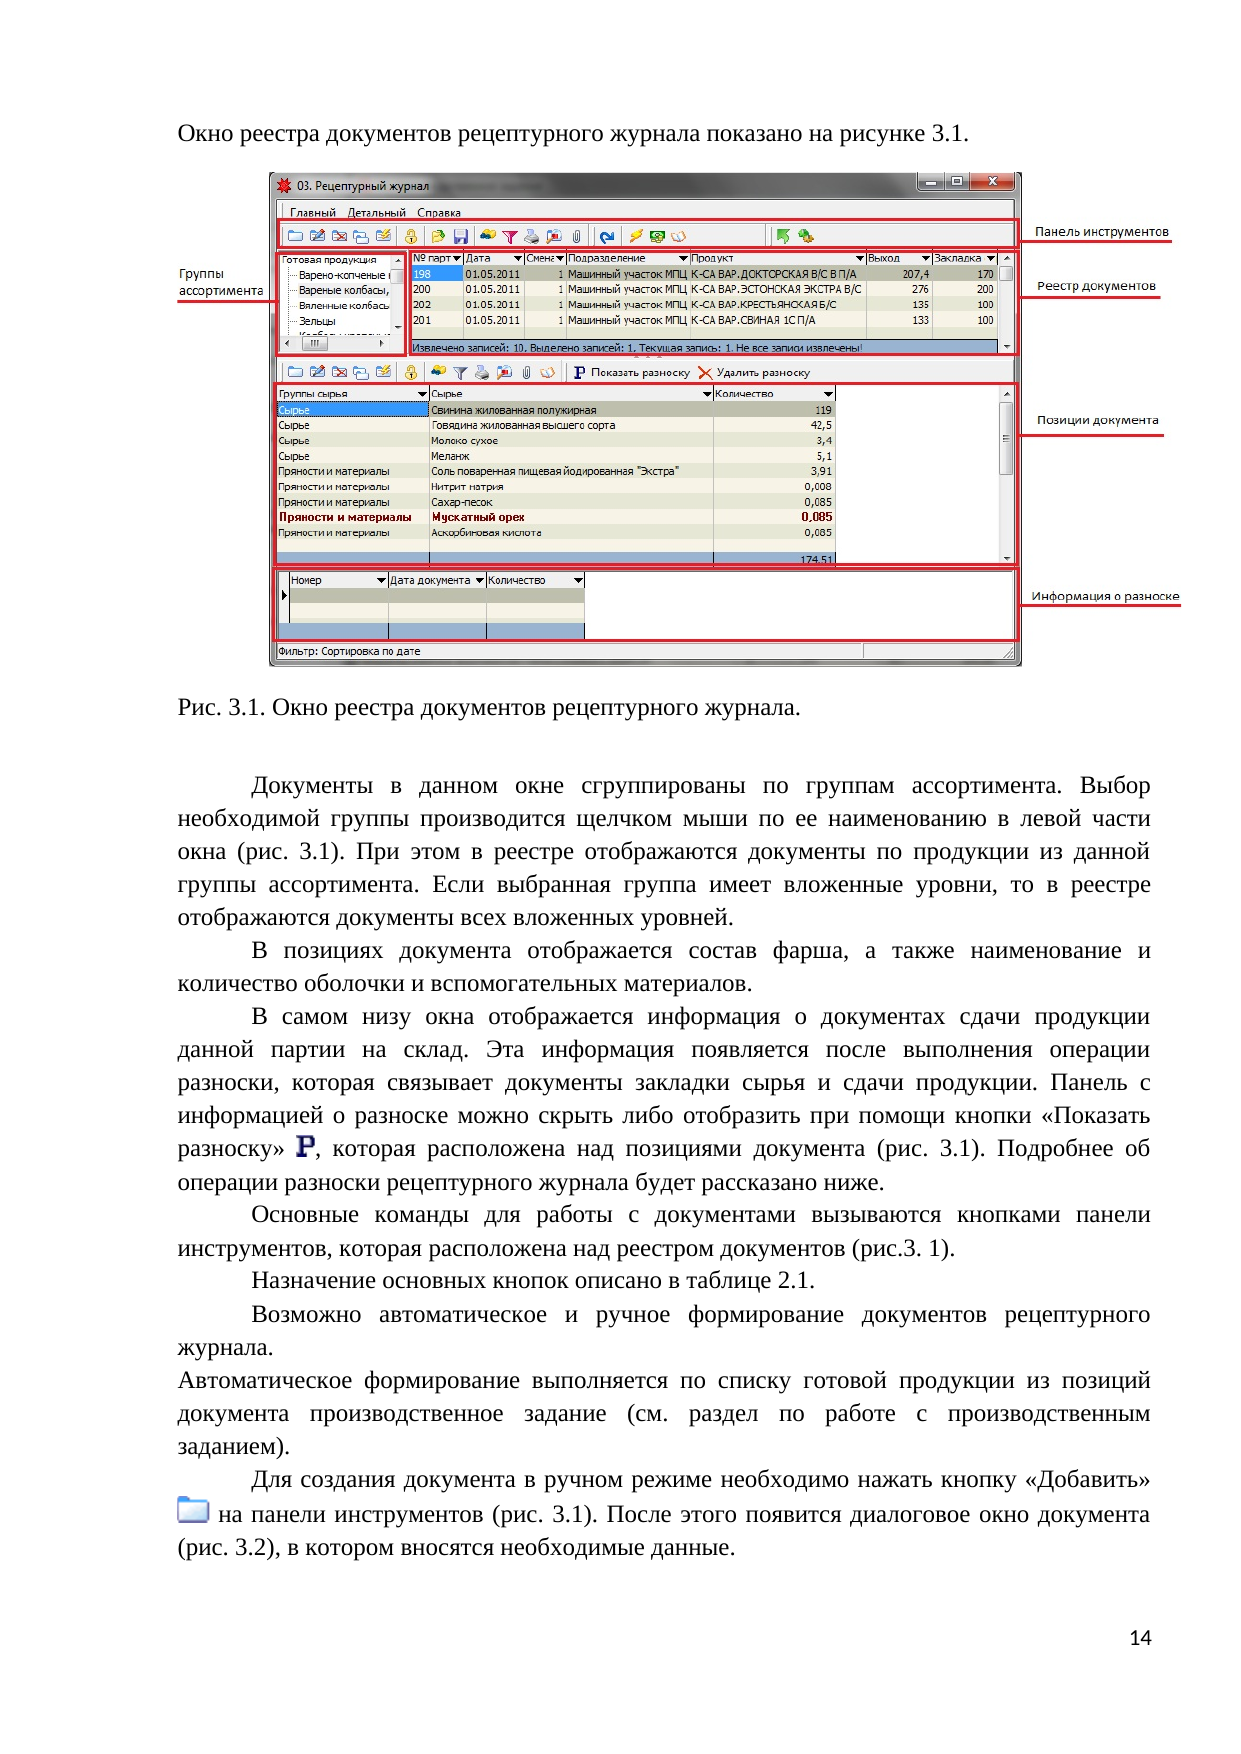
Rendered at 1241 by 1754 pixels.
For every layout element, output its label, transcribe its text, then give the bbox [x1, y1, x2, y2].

text В самом низу окна отображается информация о документах сдачи продукции данной партии на склад. Эта информация появляется после выполнения операции разноски, которая связывает документы закладки сырья и сдачи продукции. Панель с информацией о разноске можно скрыть либо отобразить при помощи кнопки «Показать разноску» , которая расположена над позициями документа (рис. 3.1). Подробнее об операции разноски рецептурного журнала будет рассказано ниже. [177, 1001, 1152, 1195]
text Для создания документа в ручном режиме необходимо нажать кнопку «Добавить» на панели инструментов (рис. 3.1). После этого появится диалоговое окно документа (рис. 3.2), в котором вносятся необходимые данные. [177, 1464, 1152, 1561]
text Рис. 3.1. Окно реестра документов рецептурного журнала. [177, 692, 1152, 721]
text В позициях документа отображается состав фарша, а также наименование и количество оболочки и вспомогательных материалов. [177, 935, 1152, 997]
picture [177, 172, 1182, 667]
picture [296, 1135, 315, 1157]
text Основные команды для работы с документами вызываются кнопками панели инструментов, которая расположена над реестром документов (рис.3. 1). [177, 1199, 1152, 1261]
text Автоматическое формирование выполняется по списку готовой продукции из позиций документа производственное задание (см. раздел по работе с производственным заданием). [177, 1365, 1152, 1459]
text Возможно автоматическое и ручное формирование документов рецептурного журнала. [177, 1299, 1152, 1360]
text Назначение основных кнопок описано в таблице 2.1. [177, 1266, 1152, 1294]
text Окно реестра документов рецептурного журнала показано на рисунке 3.1. [177, 118, 1152, 147]
text Документы в данном окне сгруппированы по группам ассортимента. Выбор необходимой группы производится щелчком мыши по ее наименованию в левой части окна (рис. 3.1). При этом в реестре отображаются документы по продукции из данной группы ассортимента. Если выбранная группа имеет вложенные уровни, то в реестре отображаются документы всех вложенных уровней. [177, 770, 1152, 931]
picture [177, 1496, 210, 1523]
